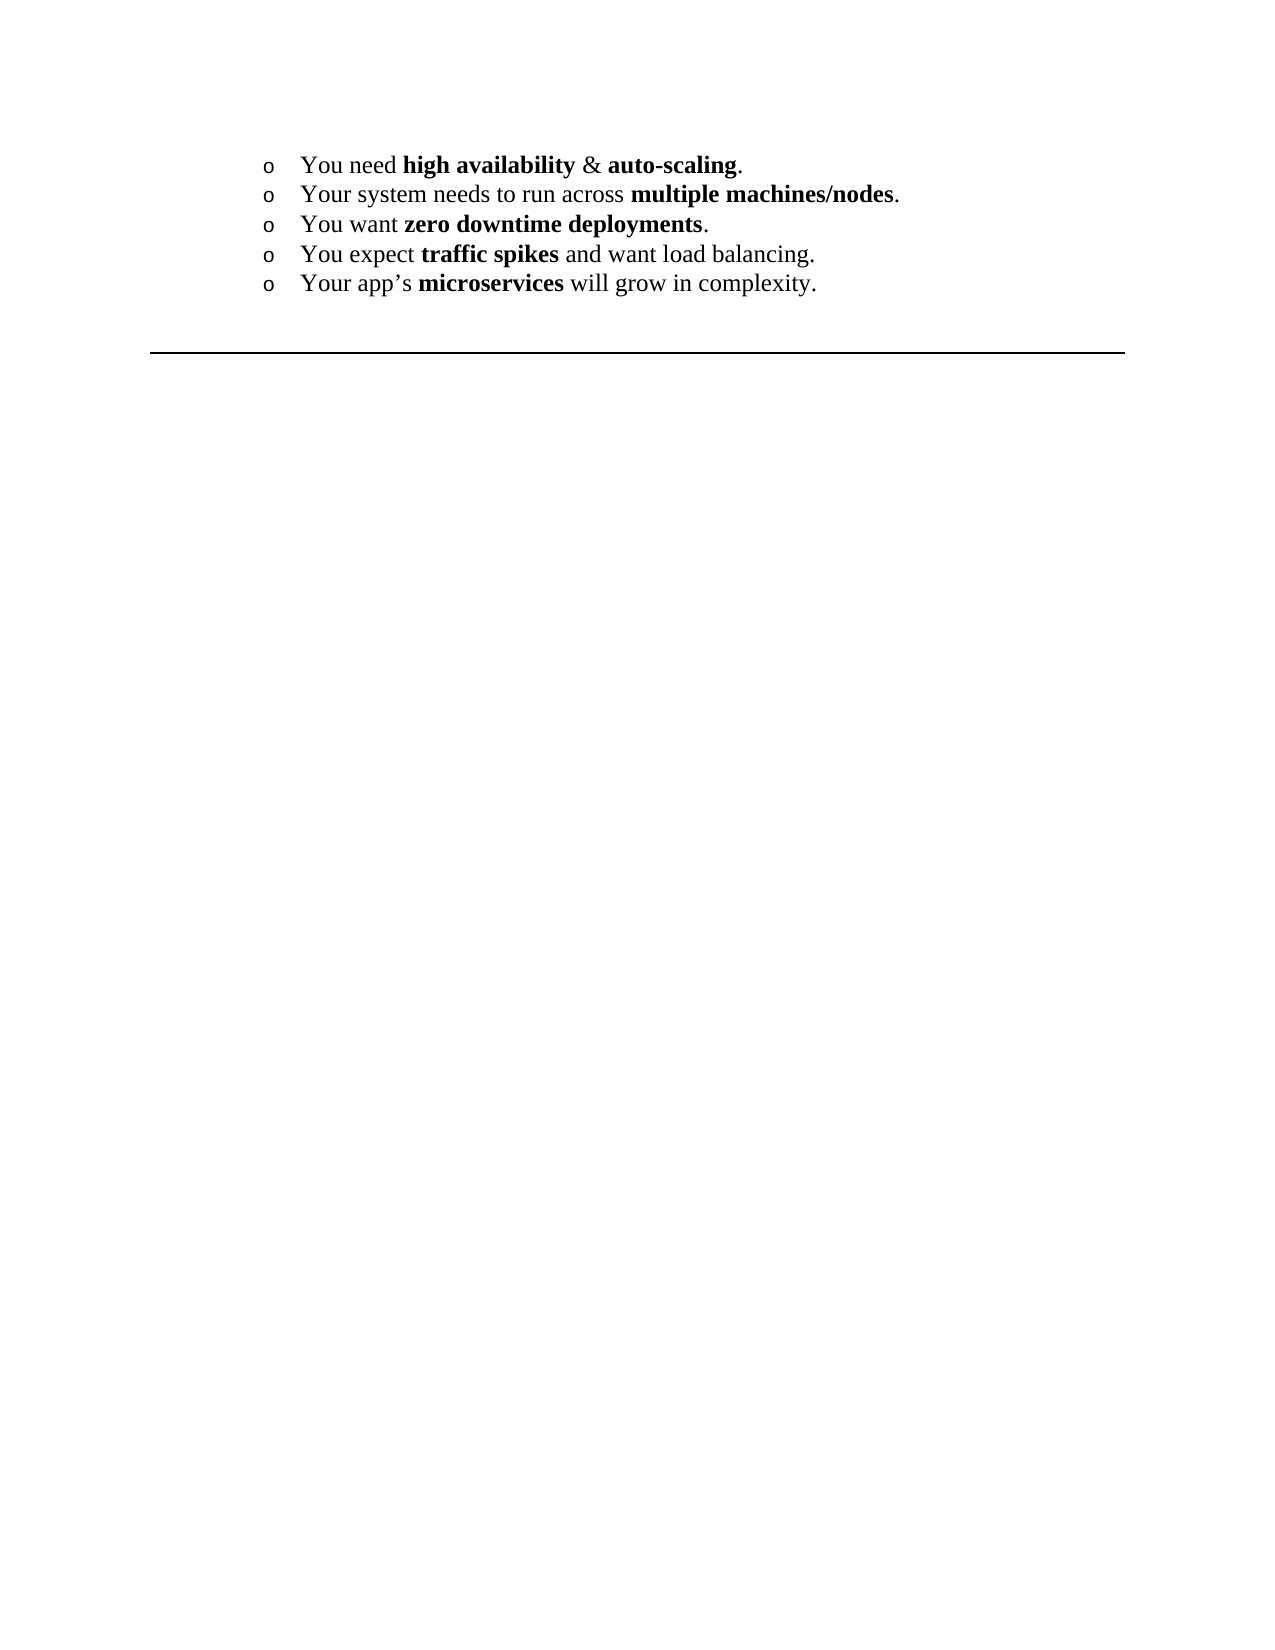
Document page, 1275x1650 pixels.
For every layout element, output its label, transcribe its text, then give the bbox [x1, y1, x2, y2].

list Your system needs to run across multiple machines/nodes. [262, 179, 1125, 209]
list You want zero downtime deployments. [262, 209, 1125, 239]
list You need high availability & auto-scaling. [262, 150, 1125, 179]
list Your app’s microservices will grow in complexity. [262, 268, 1125, 298]
list You expect traffic spikes and want load balancing. [262, 239, 1125, 268]
